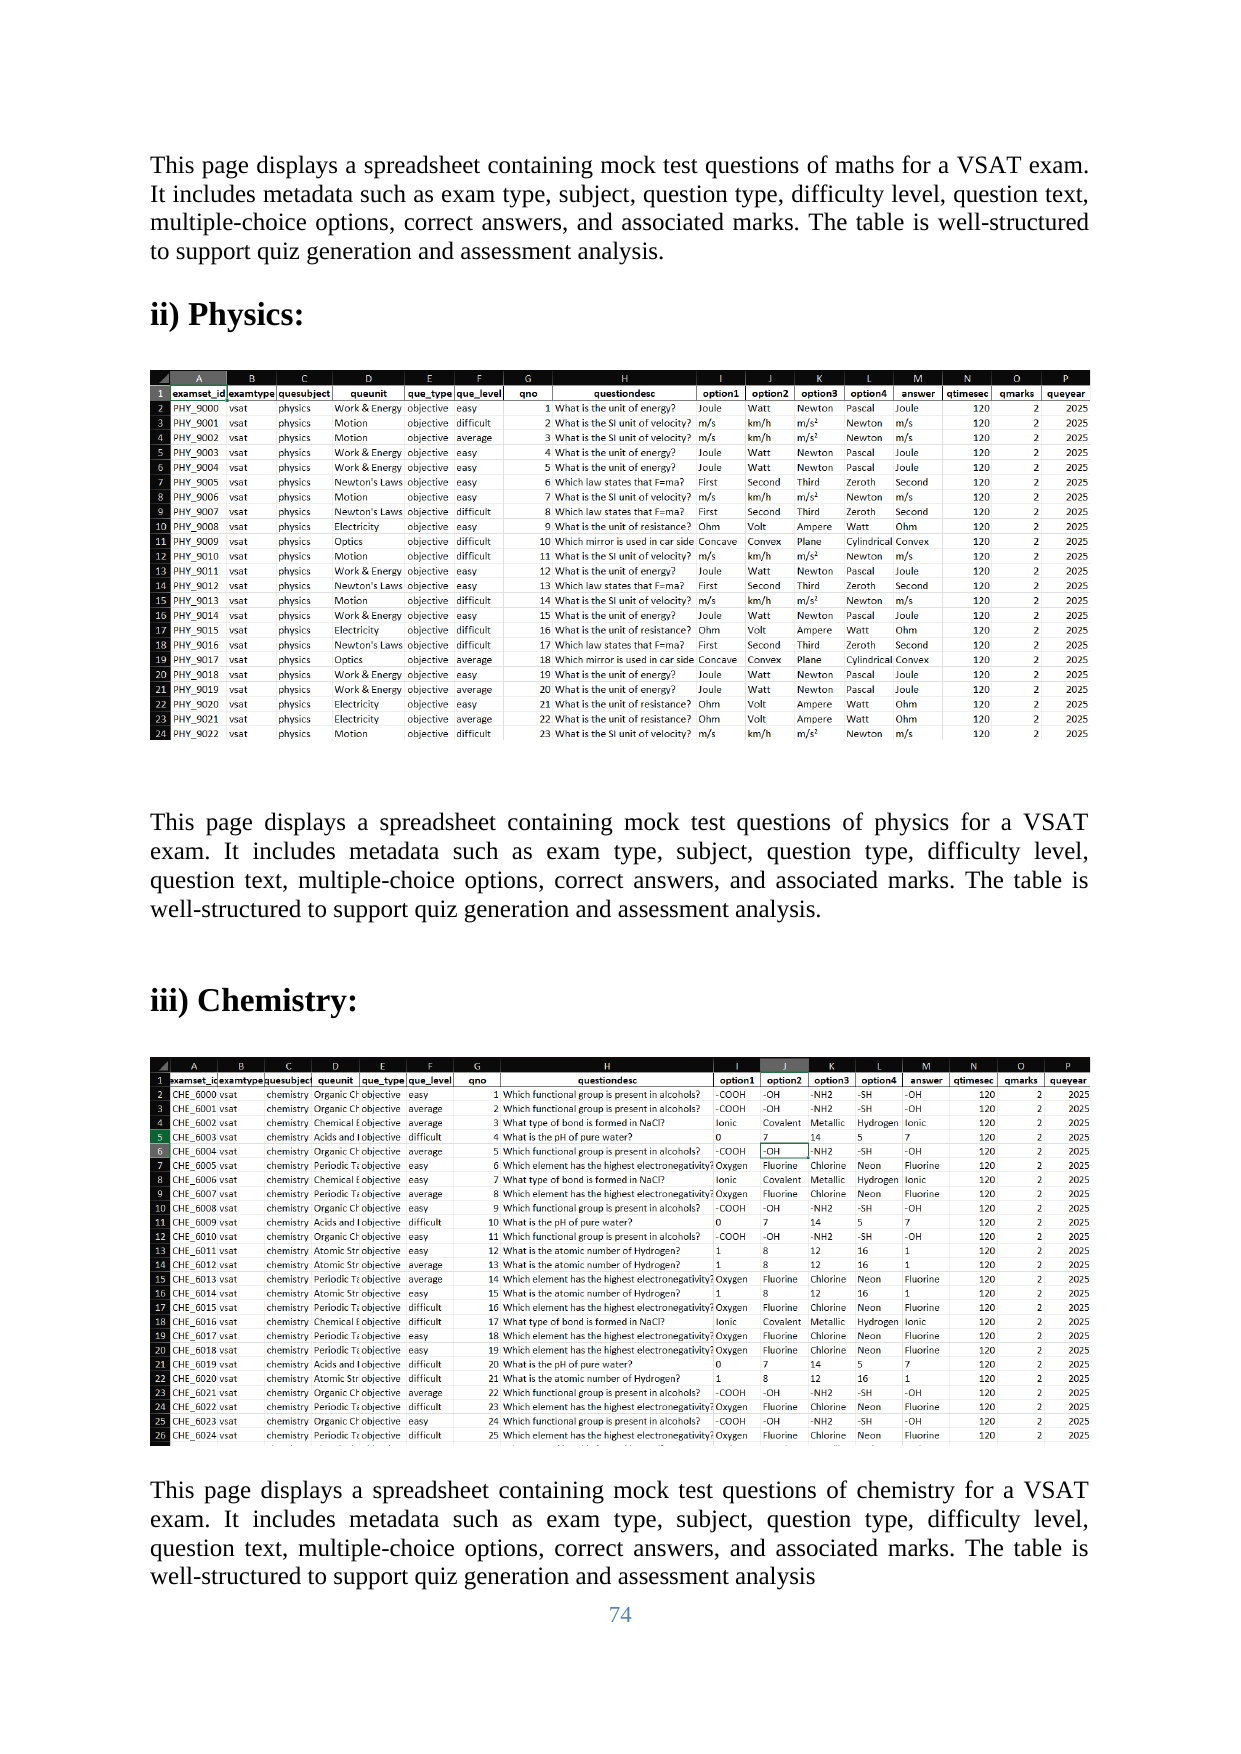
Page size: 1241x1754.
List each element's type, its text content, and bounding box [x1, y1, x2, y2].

text ii) Physics: [150, 294, 1090, 332]
picture [150, 370, 1091, 740]
text This page displays a spreadsheet containing mock test questions of maths for a VSAT exam. It includes metadata such as exam type, subject, question type, difficulty level, question text, multiple-choice options, correct answers, and associated marks. The table is well-structured to support quiz generation and assessment analysis. [150, 150, 1090, 265]
text iii) Chemistry: [150, 980, 1090, 1019]
text This page displays a spreadsheet containing mock test questions of physics for a VSAT exam. It includes metadata such as exam type, subject, question type, difficulty level, question text, multiple-choice options, correct answers, and associated marks. The table is well-structured to support quiz generation and assessment analysis. [150, 807, 1090, 922]
text This page displays a spreadsheet containing mock test questions of chemistry for a VSAT exam. It includes metadata such as exam type, subject, question type, difficulty level, question text, multiple-choice options, correct answers, and associated marks. The table is well-structured to support quiz generation and assessment analysis [150, 1475, 1090, 1590]
picture [150, 1057, 1091, 1446]
